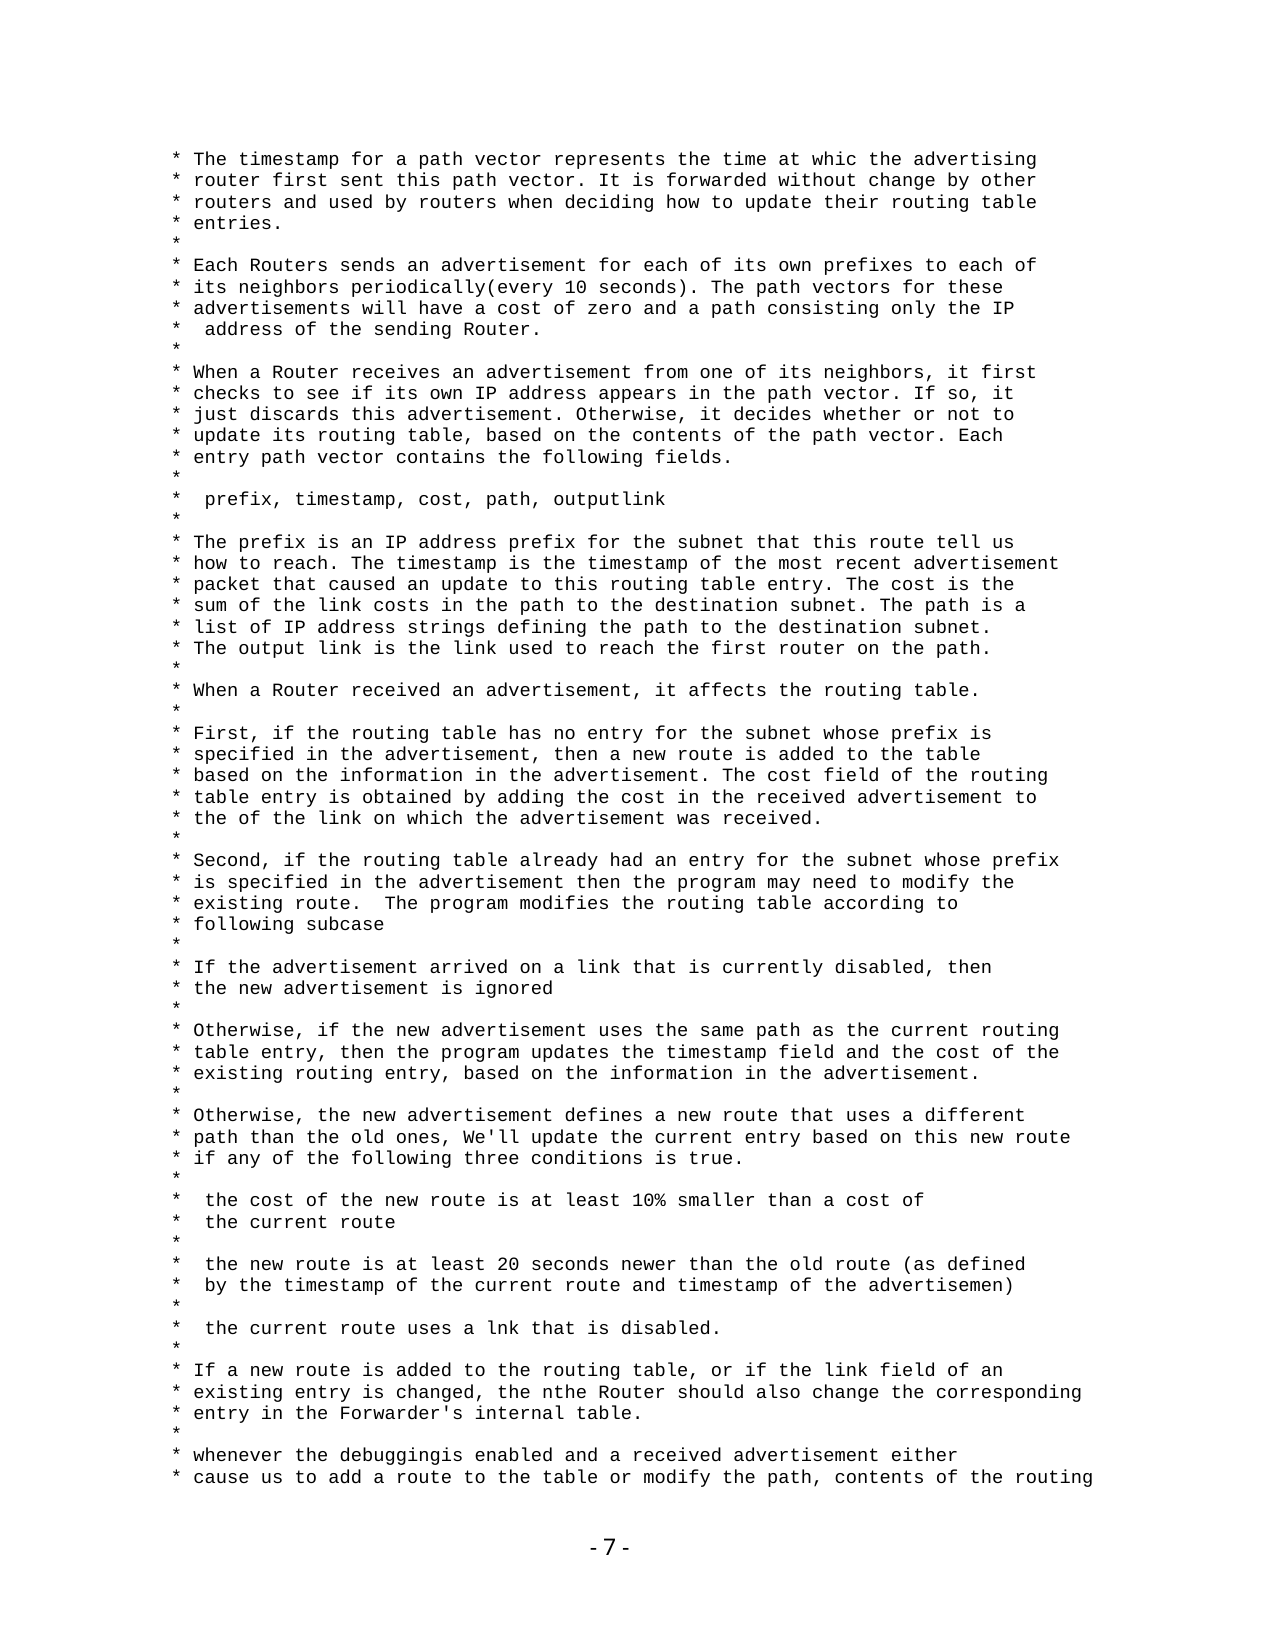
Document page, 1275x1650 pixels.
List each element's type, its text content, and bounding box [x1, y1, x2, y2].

text * [159, 830, 1134, 851]
text * prefix, timestamp, cost, path, outputlink [159, 490, 1134, 511]
text * The timestamp for a path vector represents the time at whic the advertising [159, 150, 1134, 171]
text * Otherwise, the new advertisement defines a new route that uses a different [159, 1106, 1134, 1127]
text * [159, 235, 1134, 256]
text * its neighbors periodically(every 10 seconds). The path vectors for these [159, 277, 1134, 299]
text * whenever the debuggingis enabled and a received advertisement either [159, 1446, 1134, 1467]
text * [159, 702, 1134, 724]
text * packet that caused an update to this routing table entry. The cost is the [159, 575, 1134, 596]
text * checks to see if its own IP address appears in the path vector. If so, it [159, 384, 1134, 405]
text * table entry, then the program updates the timestamp field and the cost of the [159, 1042, 1134, 1064]
text * the new advertisement is ignored [159, 979, 1134, 1000]
text * is specified in the advertisement then the program may need to modify the [159, 872, 1134, 894]
text * [159, 1234, 1134, 1255]
text * Each Routers sends an advertisement for each of its own prefixes to each of [159, 256, 1134, 277]
text * specified in the advertisement, then a new route is added to the table [159, 745, 1134, 766]
text * entry in the Forwarder's internal table. [159, 1404, 1134, 1425]
text * the current route [159, 1212, 1134, 1234]
text * entries. [159, 214, 1134, 235]
text * [159, 1297, 1134, 1319]
text * [159, 469, 1134, 490]
text * table entry is obtained by adding the cost in the received advertisement to [159, 787, 1134, 809]
text * [159, 511, 1134, 532]
text * advertisements will have a cost of zero and a path consisting only the IP [159, 299, 1134, 320]
text * First, if the routing table has no entry for the subnet whose prefix is [159, 724, 1134, 745]
text * sum of the link costs in the path to the destination subnet. The path is a [159, 596, 1134, 617]
text * list of IP address strings defining the path to the destination subnet. [159, 617, 1134, 639]
text * how to reach. The timestamp is the timestamp of the most recent advertisement [159, 554, 1134, 575]
text * the cost of the new route is at least 10% smaller than a cost of [159, 1191, 1134, 1212]
text * existing routing entry, based on the information in the advertisement. [159, 1064, 1134, 1085]
text * If a new route is added to the routing table, or if the link field of an [159, 1361, 1134, 1382]
text * [159, 936, 1134, 957]
text * following subcase [159, 915, 1134, 936]
text * if any of the following three conditions is true. [159, 1149, 1134, 1170]
text * based on the information in the advertisement. The cost field of the routing [159, 766, 1134, 787]
text * The output link is the link used to reach the first router on the path. [159, 639, 1134, 660]
text * cause us to add a route to the table or modify the path, contents of the routing [159, 1467, 1134, 1489]
text * [159, 1085, 1134, 1106]
text * [159, 1425, 1134, 1446]
text * Second, if the routing table already had an entry for the subnet whose prefix [159, 851, 1134, 872]
text * When a Router receives an advertisement from one of its neighbors, it first [159, 362, 1134, 384]
text * just discards this advertisement. Otherwise, it decides whether or not to [159, 405, 1134, 426]
text * If the advertisement arrived on a link that is currently disabled, then [159, 957, 1134, 979]
text * update its routing table, based on the contents of the path vector. Each [159, 426, 1134, 447]
text * [159, 1000, 1134, 1021]
text * The prefix is an IP address prefix for the subnet that this route tell us [159, 532, 1134, 554]
text * [159, 660, 1134, 681]
text * existing entry is changed, the nthe Router should also change the corresponding [159, 1382, 1134, 1404]
text * [159, 1340, 1134, 1361]
text * [159, 341, 1134, 362]
text * path than the old ones, We'll update the current entry based on this new route [159, 1127, 1134, 1149]
text * [159, 1170, 1134, 1191]
text * the new route is at least 20 seconds newer than the old route (as defined [159, 1255, 1134, 1276]
text * router first sent this path vector. It is forwarded without change by other [159, 171, 1134, 192]
text * the of the link on which the advertisement was received. [159, 809, 1134, 830]
text * the current route uses a lnk that is disabled. [159, 1319, 1134, 1340]
text * When a Router received an advertisement, it affects the routing table. [159, 681, 1134, 702]
text * existing route. The program modifies the routing table according to [159, 894, 1134, 915]
text * address of the sending Router. [159, 320, 1134, 341]
text * Otherwise, if the new advertisement uses the same path as the current routing [159, 1021, 1134, 1042]
text * entry path vector contains the following fields. [159, 447, 1134, 469]
text * routers and used by routers when deciding how to update their routing table [159, 192, 1134, 214]
text * by the timestamp of the current route and timestamp of the advertisemen) [159, 1276, 1134, 1297]
